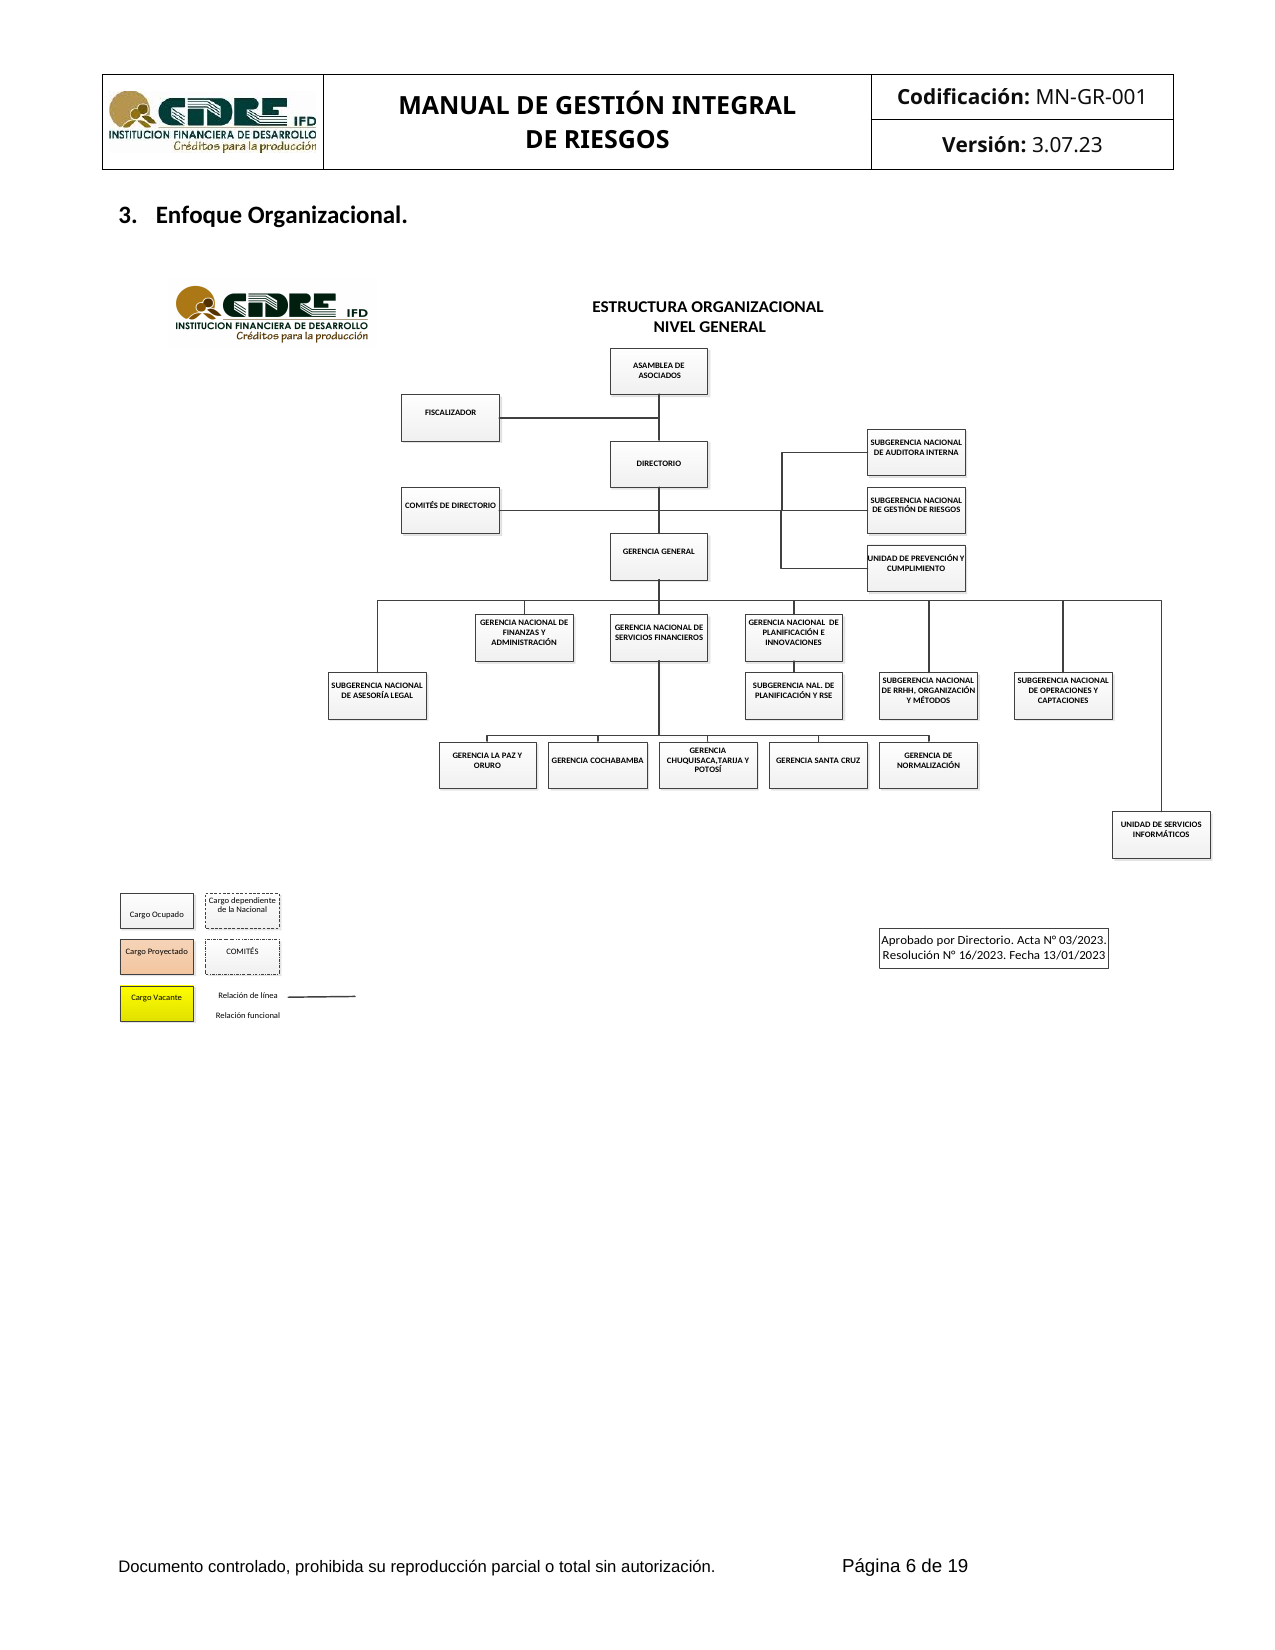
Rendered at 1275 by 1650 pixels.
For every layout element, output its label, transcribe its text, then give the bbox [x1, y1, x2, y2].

subtitle Enfoque Organizacional. [118, 199, 1157, 229]
picture [109, 91, 316, 153]
